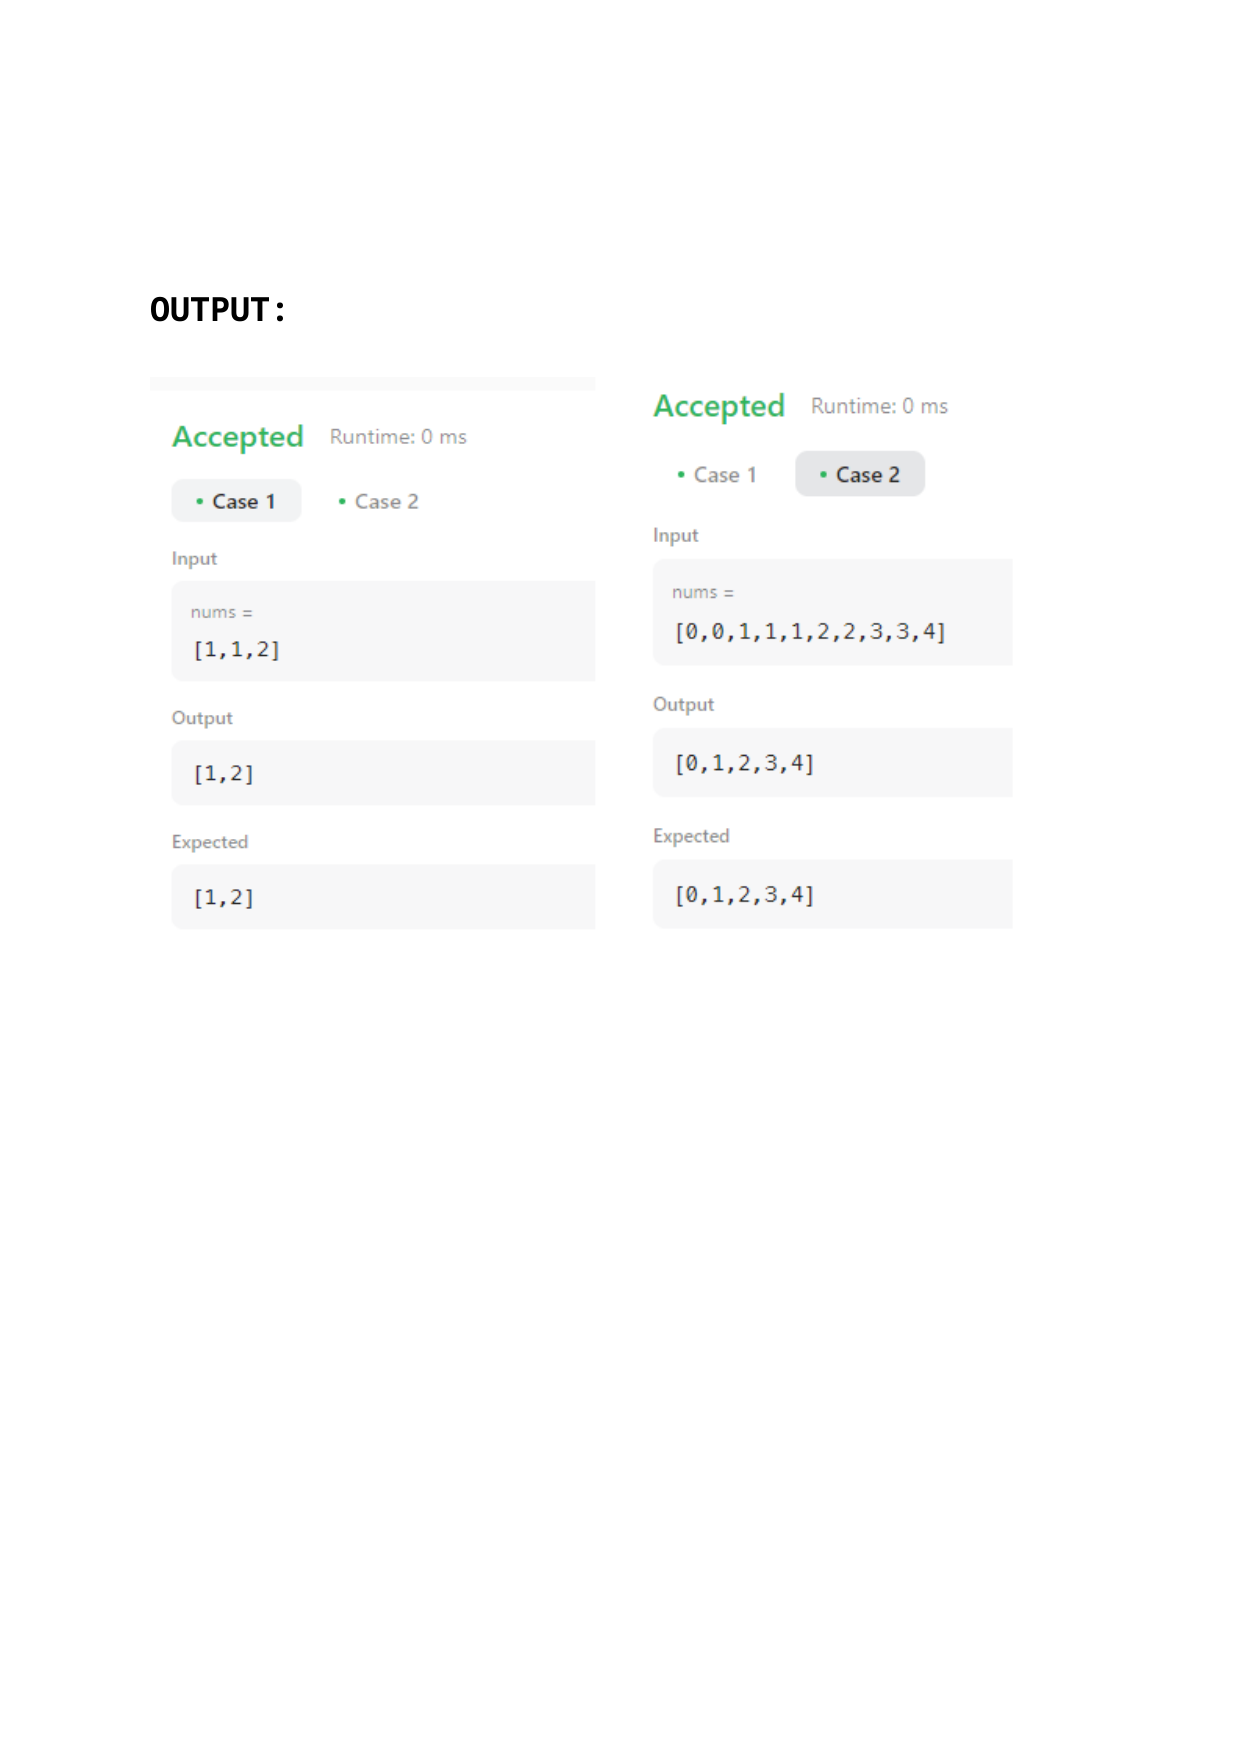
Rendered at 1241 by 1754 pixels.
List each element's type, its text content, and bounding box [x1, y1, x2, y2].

picture [633, 377, 1013, 993]
picture [150, 377, 596, 993]
text OUTPUT: [150, 286, 1090, 332]
